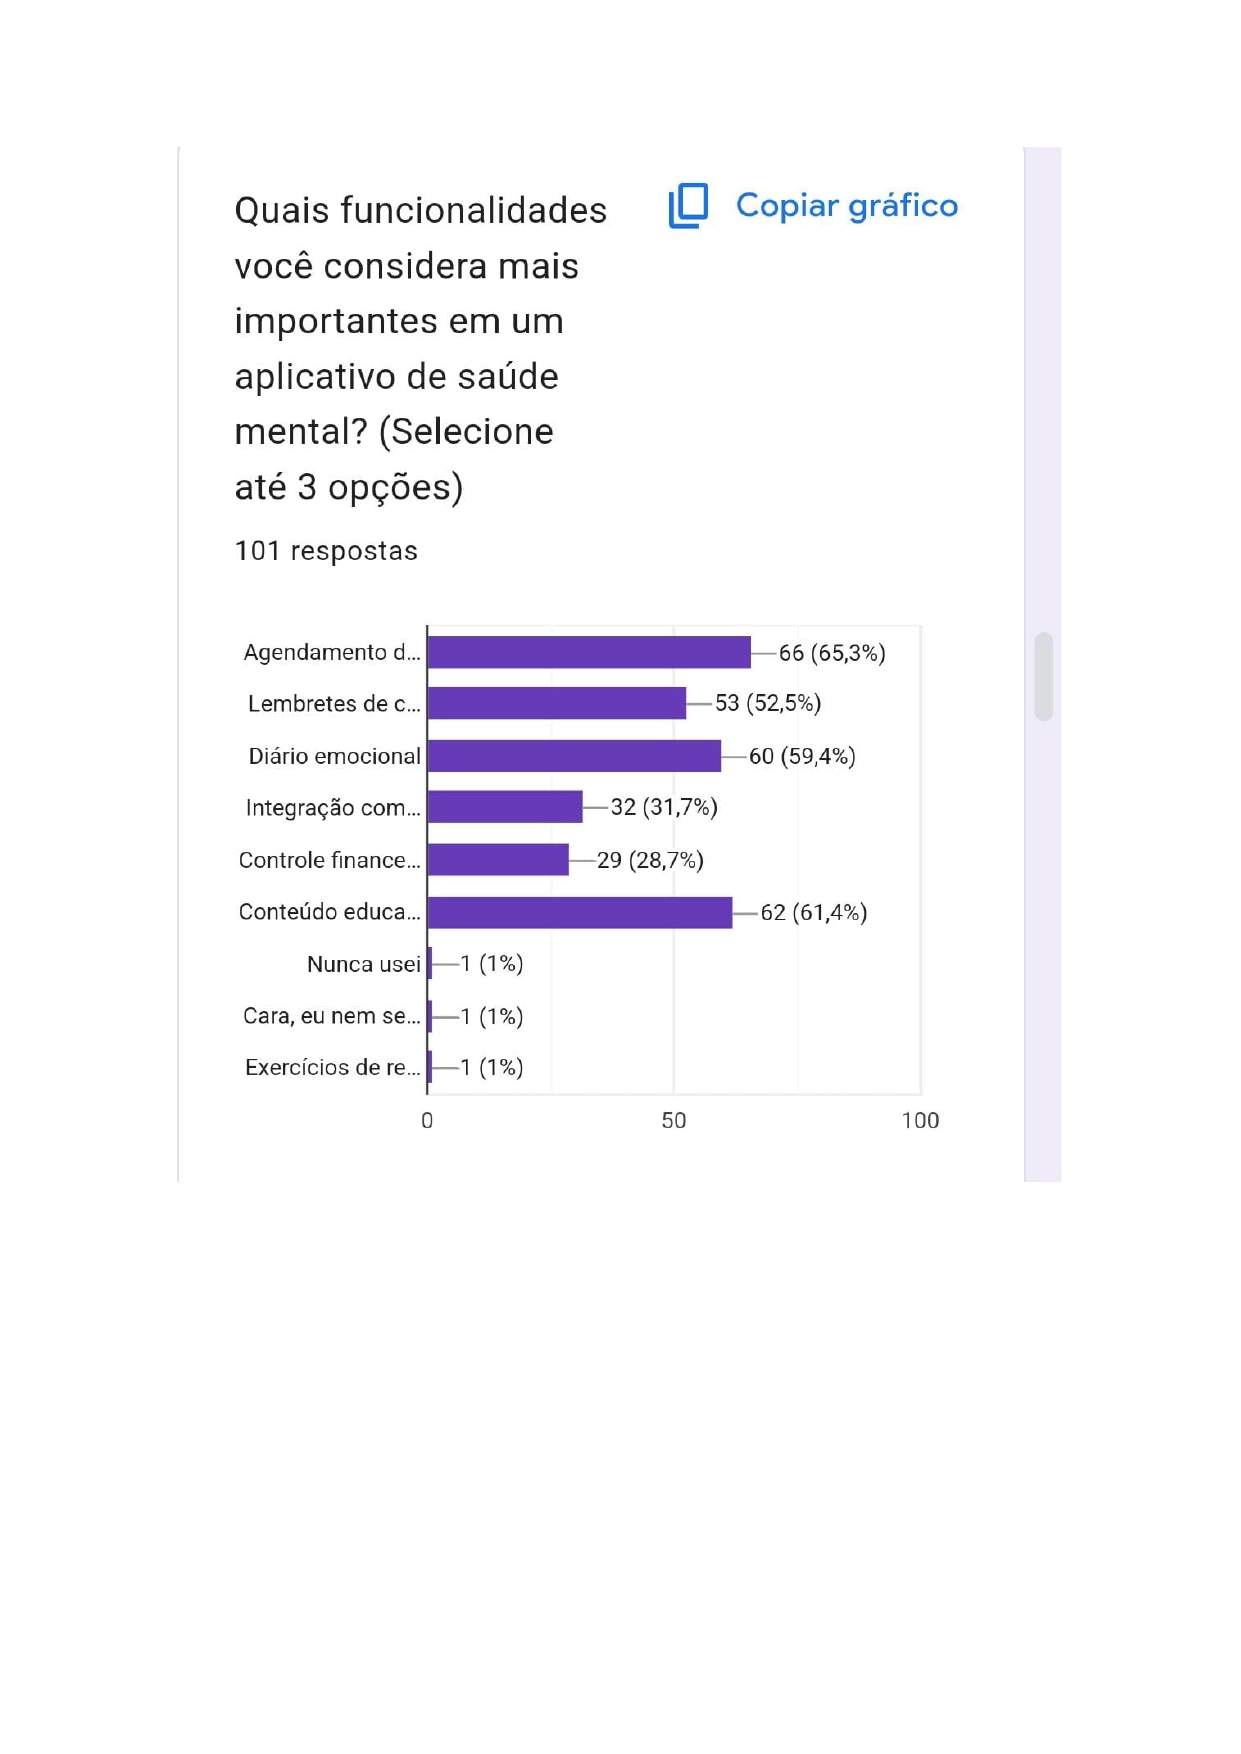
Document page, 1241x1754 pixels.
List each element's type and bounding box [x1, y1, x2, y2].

picture [177, 147, 1062, 1182]
